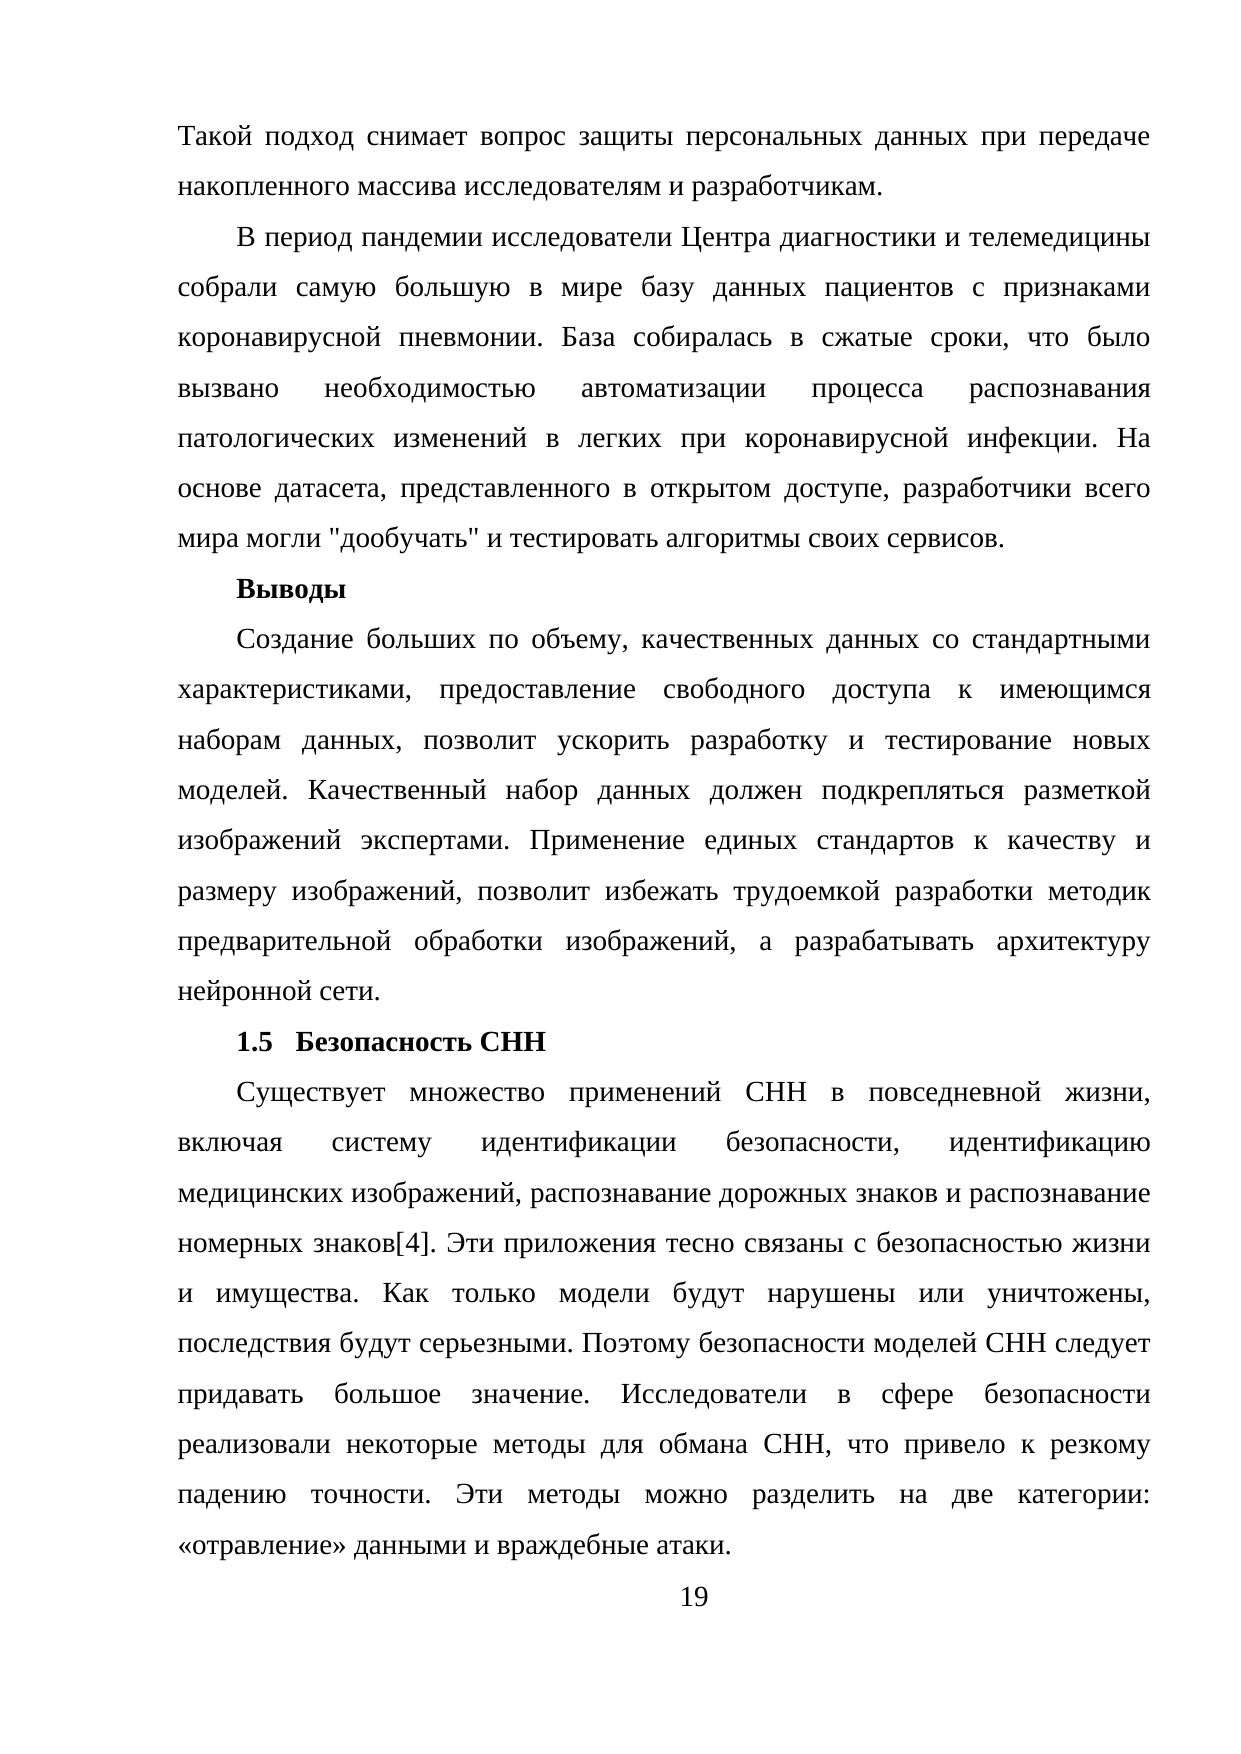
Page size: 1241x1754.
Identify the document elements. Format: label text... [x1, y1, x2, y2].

text Выводы [177, 571, 1152, 604]
text Существует множество применений СНН в повседневной жизни, включая систему идентификации безопасности, идентификацию медицинских изображений, распознавание дорожных знаков и распознавание номерных знаков[4]. Эти приложения тесно связаны с безопасностью жизни и имущества. Как только модели будут нарушены или уничтожены, последствия будут серьезными. Поэтому безопасности моделей СНН следует придавать большое значение. Исследователи в сфере безопасности реализовали некоторые методы для обмана СНН, что привело к резкому падению точности. Эти методы можно разделить на две категории: «отравление» данными и враждебные атаки. [177, 1074, 1152, 1560]
subtitle Безопасность СНН [236, 1024, 1152, 1057]
text Создание больших по объему, качественных данных со стандартными характеристиками, предоставление свободного доступа к имеющимся наборам данных, позволит ускорить разработку и тестирование новых моделей. Качественный набор данных должен подкрепляться разметкой изображений экспертами. Применение единых стандартов к качеству и размеру изображений, позволит избежать трудоемкой разработки методик предварительной обработки изображений, а разрабатывать архитектуру нейронной сети. [177, 621, 1152, 1007]
text В период пандемии исследователи Центра диагностики и телемедицины собрали самую большую в мире базу данных пациентов с признаками коронавирусной пневмонии. База собиралась в сжатые сроки, что было вызвано необходимостью автоматизации процесса распознавания патологических изменений в легких при коронавирусной инфекции. На основе датасета, представленного в открытом доступе, разработчики всего мира могли "дообучать" и тестировать алгоритмы своих сервисов. [177, 219, 1152, 554]
